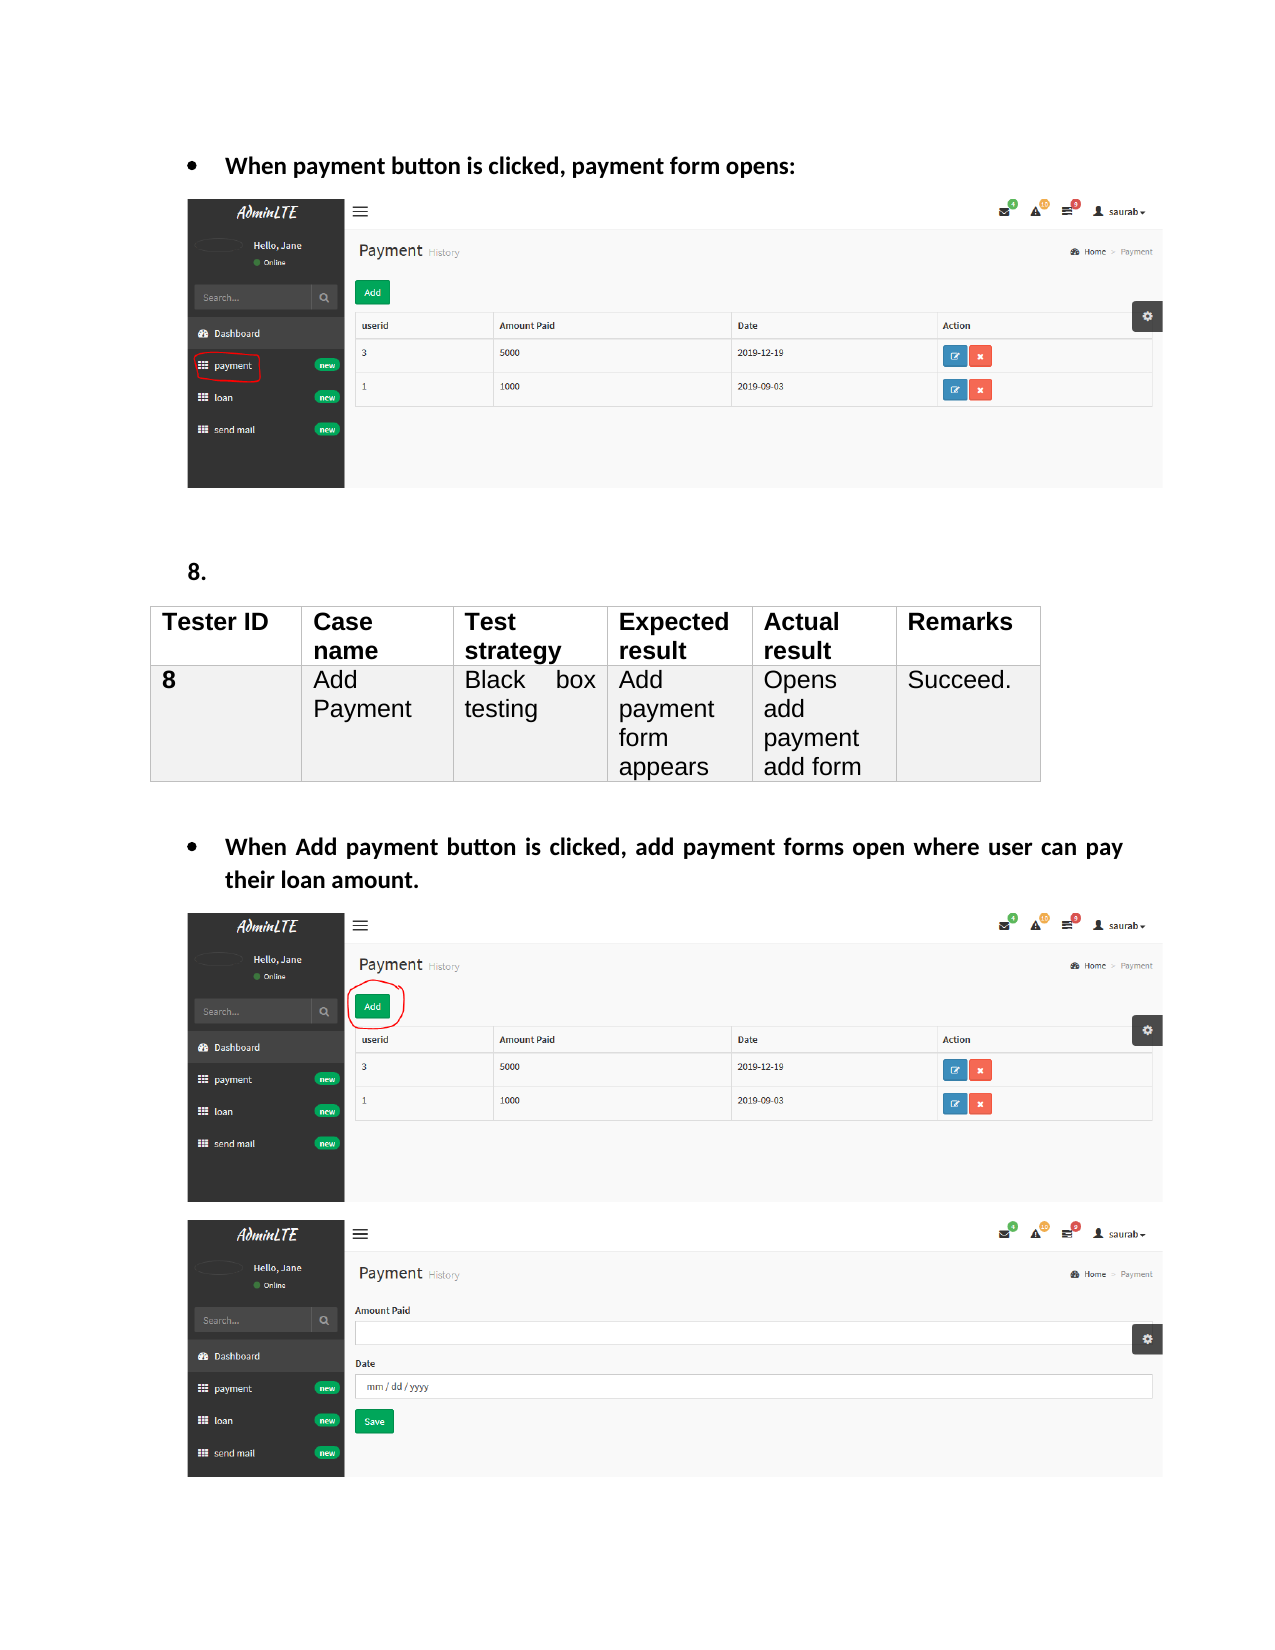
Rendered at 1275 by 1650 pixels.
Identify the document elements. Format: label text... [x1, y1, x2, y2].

list When Add payment button is clicked, add payment forms open where user can pay their loan amount. [187, 831, 1125, 894]
table_cell 8 [151, 666, 301, 781]
table_cell Add Payment [302, 666, 453, 781]
table_header Case name [302, 607, 453, 664]
picture [187, 199, 1163, 488]
table_header Tester ID [151, 607, 301, 664]
table_cell Add payment form appears [608, 666, 752, 781]
list When payment button is clicked, payment form opens: [187, 150, 1125, 181]
table_cell Succeed. [897, 666, 1040, 781]
picture [187, 913, 1163, 1202]
table_header Expected result [608, 607, 752, 664]
table_header Remarks [897, 607, 1040, 664]
table_header Actual result [753, 607, 896, 664]
text 8. [187, 556, 1125, 587]
picture [187, 1220, 1163, 1477]
table_header Test strategy [454, 607, 607, 664]
table_cell Opens add payment add form [753, 666, 896, 781]
table_cell Black box testing [454, 666, 607, 781]
